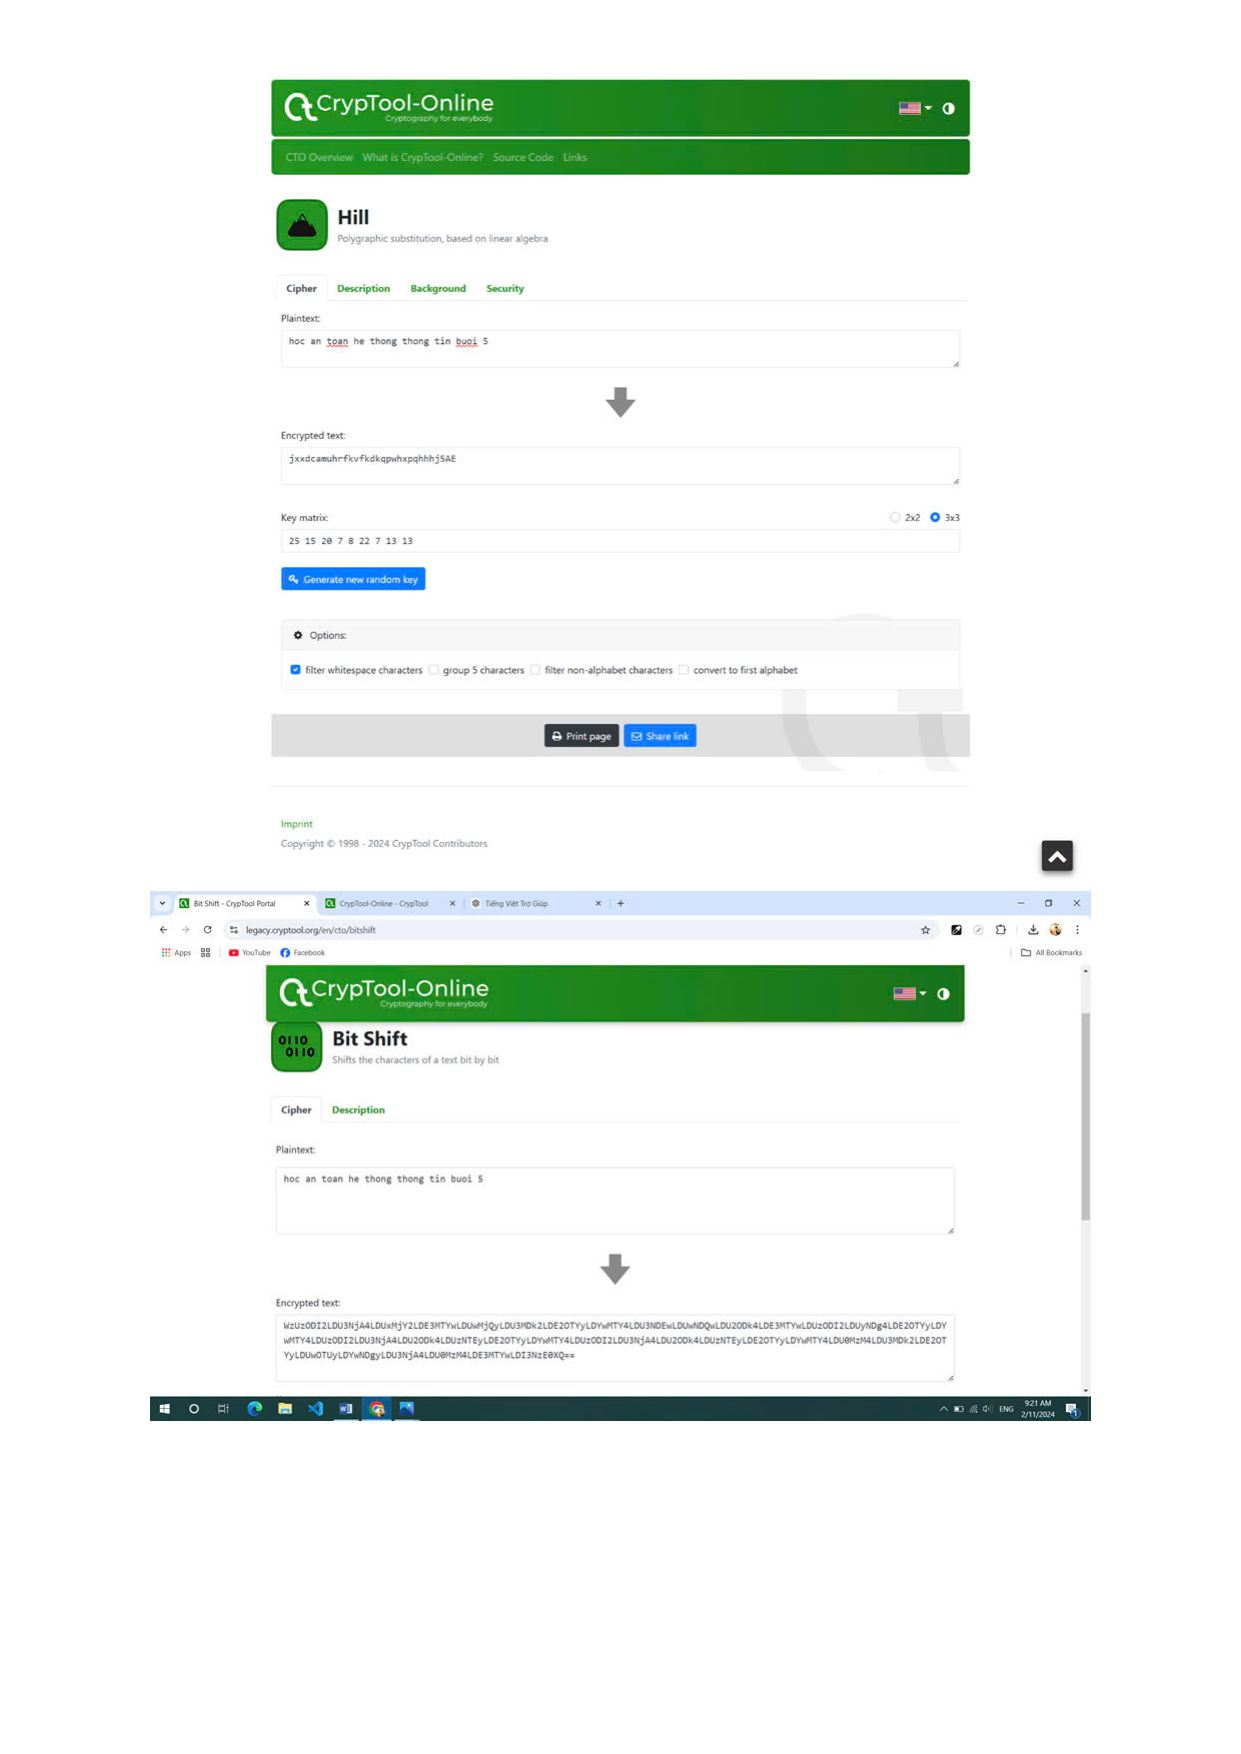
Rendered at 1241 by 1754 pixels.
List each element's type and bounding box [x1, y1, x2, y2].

picture [150, 891, 1091, 1421]
picture [150, 65, 1091, 889]
